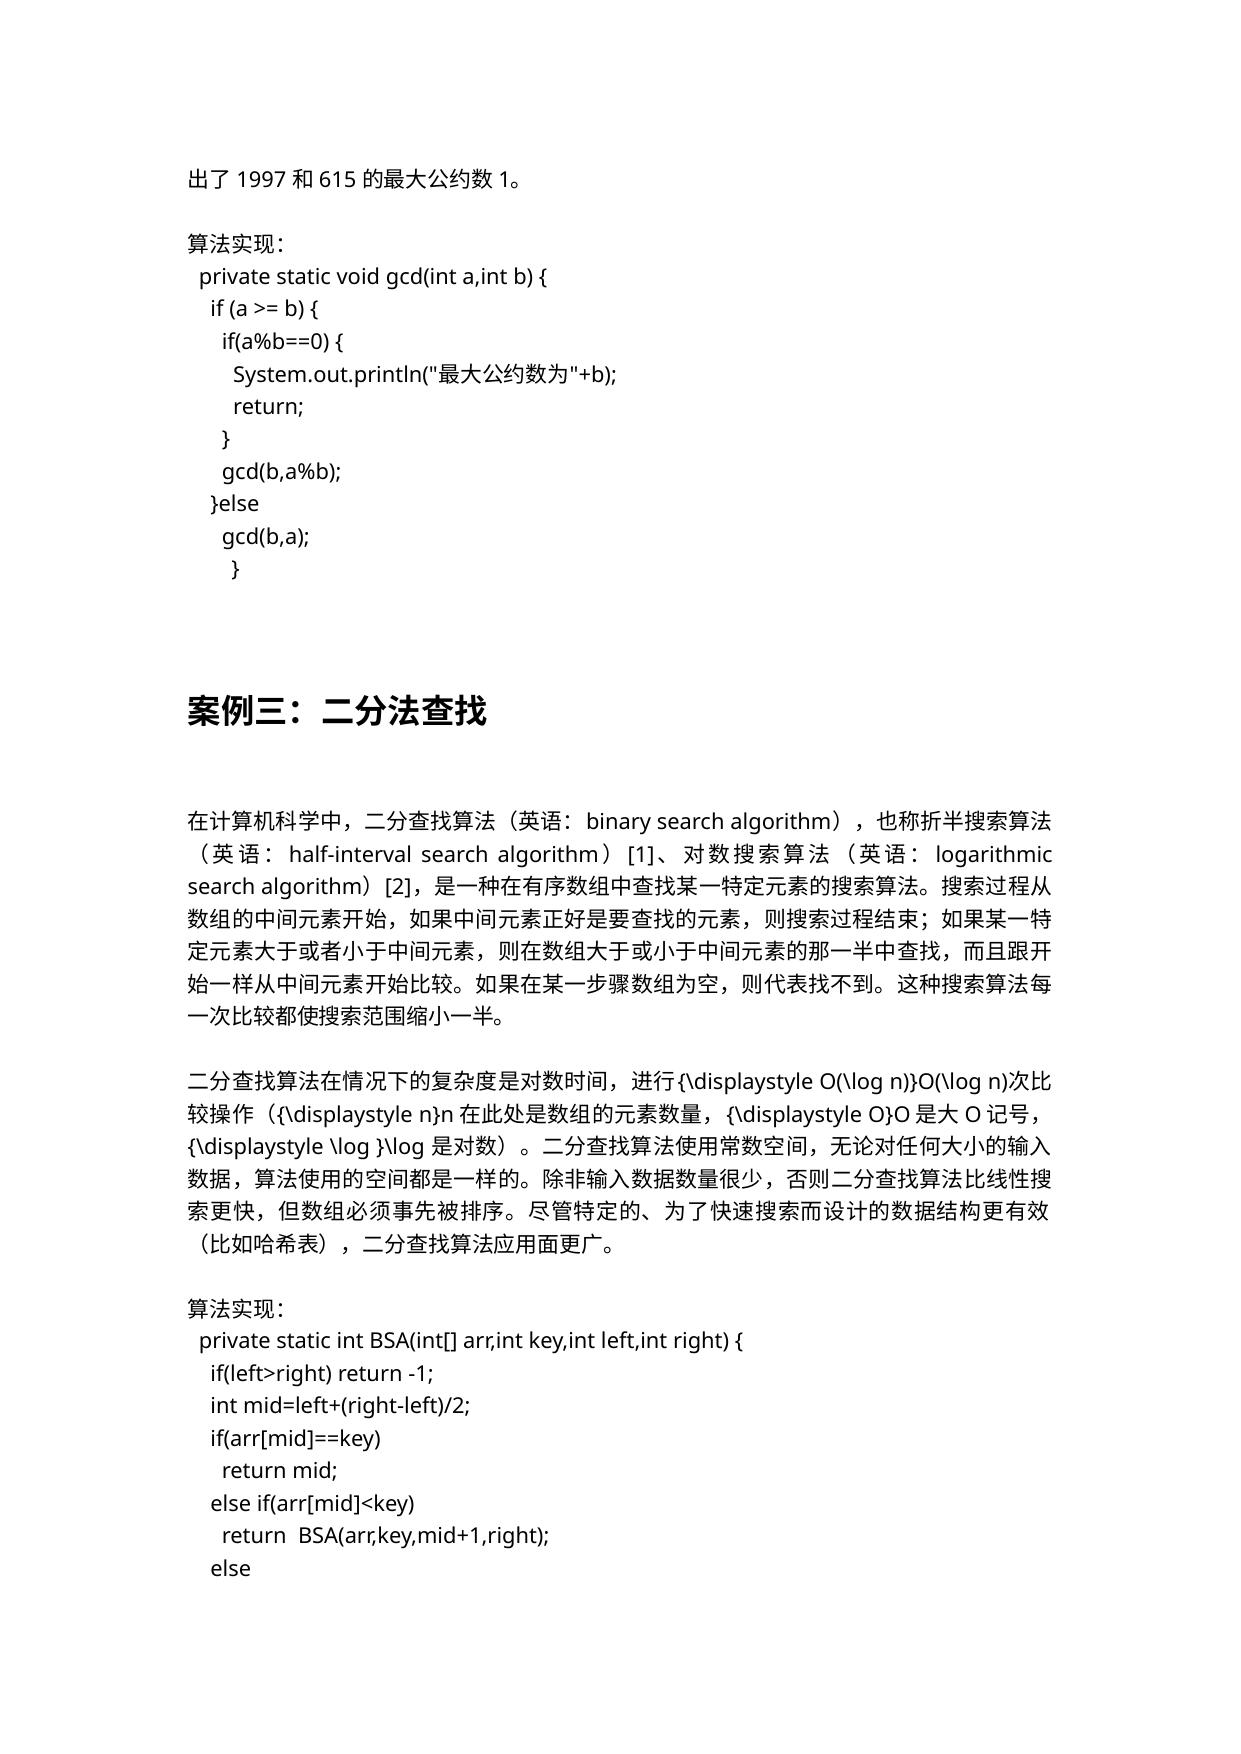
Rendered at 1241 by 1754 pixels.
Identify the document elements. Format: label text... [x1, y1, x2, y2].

text if(arr[mid]==key) [187, 1421, 1053, 1454]
text System.out.println("最大公约数为"+b); [187, 357, 1053, 389]
text return mid; [187, 1454, 1053, 1486]
text if(a%b==0) { [187, 324, 1053, 357]
text private static void gcd(int a,int b) { [187, 259, 1053, 292]
text else if(arr[mid]<key) [187, 1486, 1053, 1519]
text int mid=left+(right-left)/2; [187, 1389, 1053, 1421]
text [187, 162, 1053, 194]
text }else [187, 487, 1053, 519]
text 在计算机科学中，二分查找算法（英语：binary search algorithm），也称折半搜索算法（英语：half-interval search algorithm）[1]、对数搜索算法（英语：logarithmic search algorithm）[2]，是一种在有序数组中查找某一特定元素的搜索算法。搜索过程从数组的中间元素开始，如果中间元素正好是要查找的元素，则搜索过程结束；如果某一特定元素大于或者小于中间元素，则在数组大于或小于中间元素的那一半中查找，而且跟开始一样从中间元素开始比较。如果在某一步骤数组为空，则代表找不到。这种搜索算法每一次比较都使搜索范围缩小一半。 [187, 804, 1053, 1031]
subtitle 案例三：二分法查找 [187, 677, 1053, 742]
text } [187, 552, 1053, 584]
text if(left>right) return -1; [187, 1356, 1053, 1389]
text private static int BSA(int[] arr,int key,int left,int right) { [187, 1324, 1053, 1356]
text return BSA(arr,key,mid+1,right); [187, 1519, 1053, 1551]
text else [187, 1551, 1053, 1584]
text return; [187, 389, 1053, 422]
text 算法实现： [187, 1291, 1053, 1324]
text 二分查找算法在情况下的复杂度是对数时间，进行{\displaystyle O(\log n)}O(\log n)次比较操作（{\displaystyle n}n在此处是数组的元素数量，{\displaystyle O}O是大O记号，{\displaystyle \log }\log 是对数）。二分查找算法使用常数空间，无论对任何大小的输入数据，算法使用的空间都是一样的。除非输入数据数量很少，否则二分查找算法比线性搜索更快，但数组必须事先被排序。尽管特定的、为了快速搜索而设计的数据结构更有效（比如哈希表），二分查找算法应用面更广。 [187, 1064, 1053, 1259]
text gcd(b,a); [187, 519, 1053, 552]
text gcd(b,a%b); [187, 454, 1053, 487]
text if (a >= b) { [187, 292, 1053, 324]
text } [187, 422, 1053, 454]
text 算法实现： [187, 227, 1053, 259]
